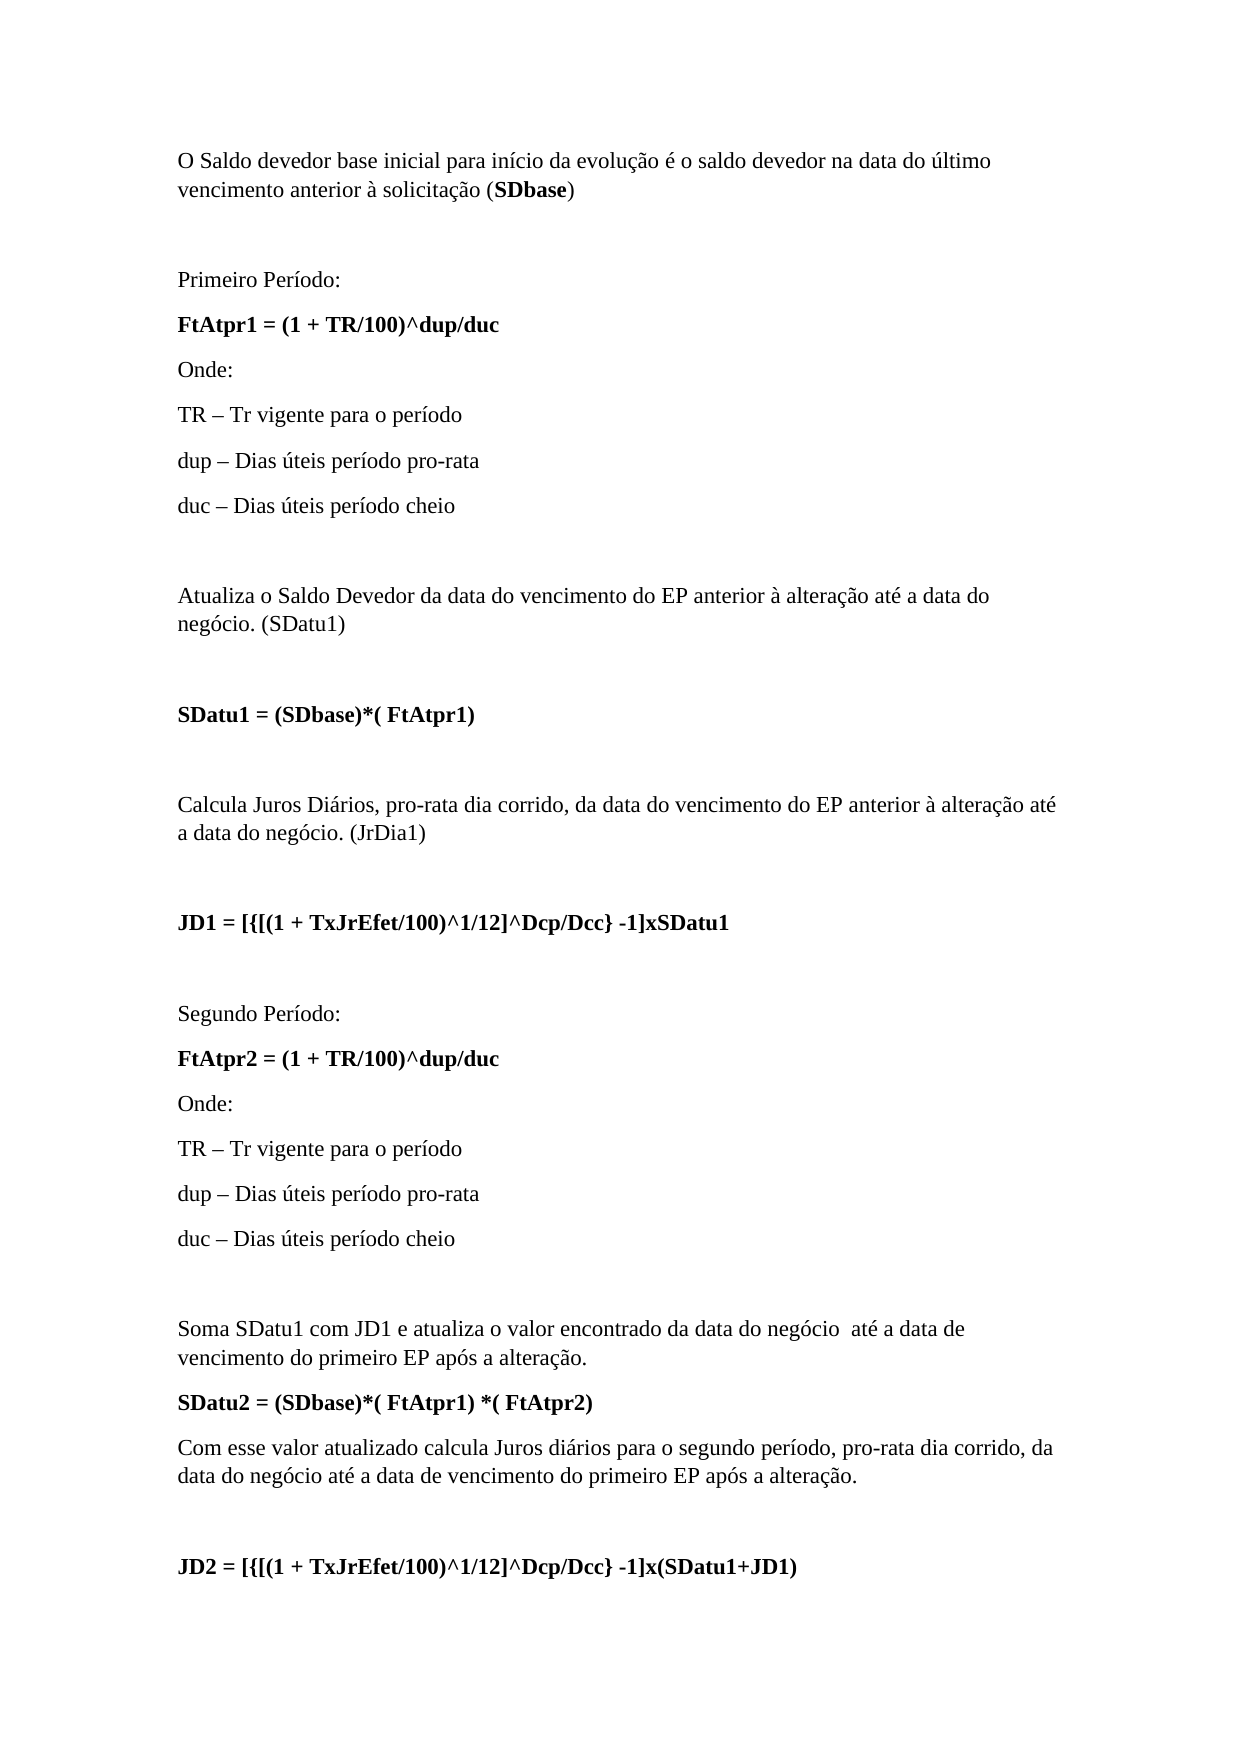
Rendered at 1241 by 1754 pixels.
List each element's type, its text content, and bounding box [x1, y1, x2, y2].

text Calcula Juros Diários, pro-rata dia corrido, da data do vencimento do EP anterior à alteração até a data do negócio. (JrDia1) [177, 791, 1063, 846]
text duc – Dias úteis período cheio [177, 492, 1063, 518]
text FtAtpr1 = (1 + TR/100)^dup/duc [177, 311, 1063, 338]
text JD1 = [{[(1 + TxJrEfet/100)^1/12]^Dcp/Dcc} -1]xSDatu1 [177, 909, 1063, 936]
text duc – Dias úteis período cheio [177, 1225, 1063, 1252]
text Segundo Período: [177, 1000, 1063, 1026]
text Com esse valor atualizado calcula Juros diários para o segundo período, pro-rata dia corrido, da data do negócio até a data de vencimento do primeiro EP após a alteração. [177, 1434, 1063, 1489]
text Soma SDatu1 com JD1 e atualiza o valor encontrado da data do negócio até a data de vencimento do primeiro EP após a alteração. [177, 1315, 1063, 1370]
text Onde: [177, 356, 1063, 383]
text FtAtpr2 = (1 + TR/100)^dup/duc [177, 1045, 1063, 1071]
text Atualiza o Saldo Devedor da data do vencimento do EP anterior à alteração até a data do negócio. (SDatu1) [177, 582, 1063, 637]
text TR – Tr vigente para o período [177, 1135, 1063, 1161]
text dup – Dias úteis período pro-rata [177, 1180, 1063, 1206]
text Primeiro Período: [177, 266, 1063, 293]
text dup – Dias úteis período pro-rata [177, 447, 1063, 473]
text SDatu2 = (SDbase)*( FtAtpr1) *( FtAtpr2) [177, 1389, 1063, 1415]
text JD2 = [{[(1 + TxJrEfet/100)^1/12]^Dcp/Dcc} -1]x(SDatu1+JD1) [177, 1553, 1063, 1579]
text O Saldo devedor base inicial para início da evolução é o saldo devedor na data do último vencimento anterior à solicitação (SDbase) [177, 148, 1063, 202]
text Onde: [177, 1090, 1063, 1116]
text TR – Tr vigente para o período [177, 402, 1063, 428]
text SDatu1 = (SDbase)*( FtAtpr1) [177, 701, 1063, 727]
